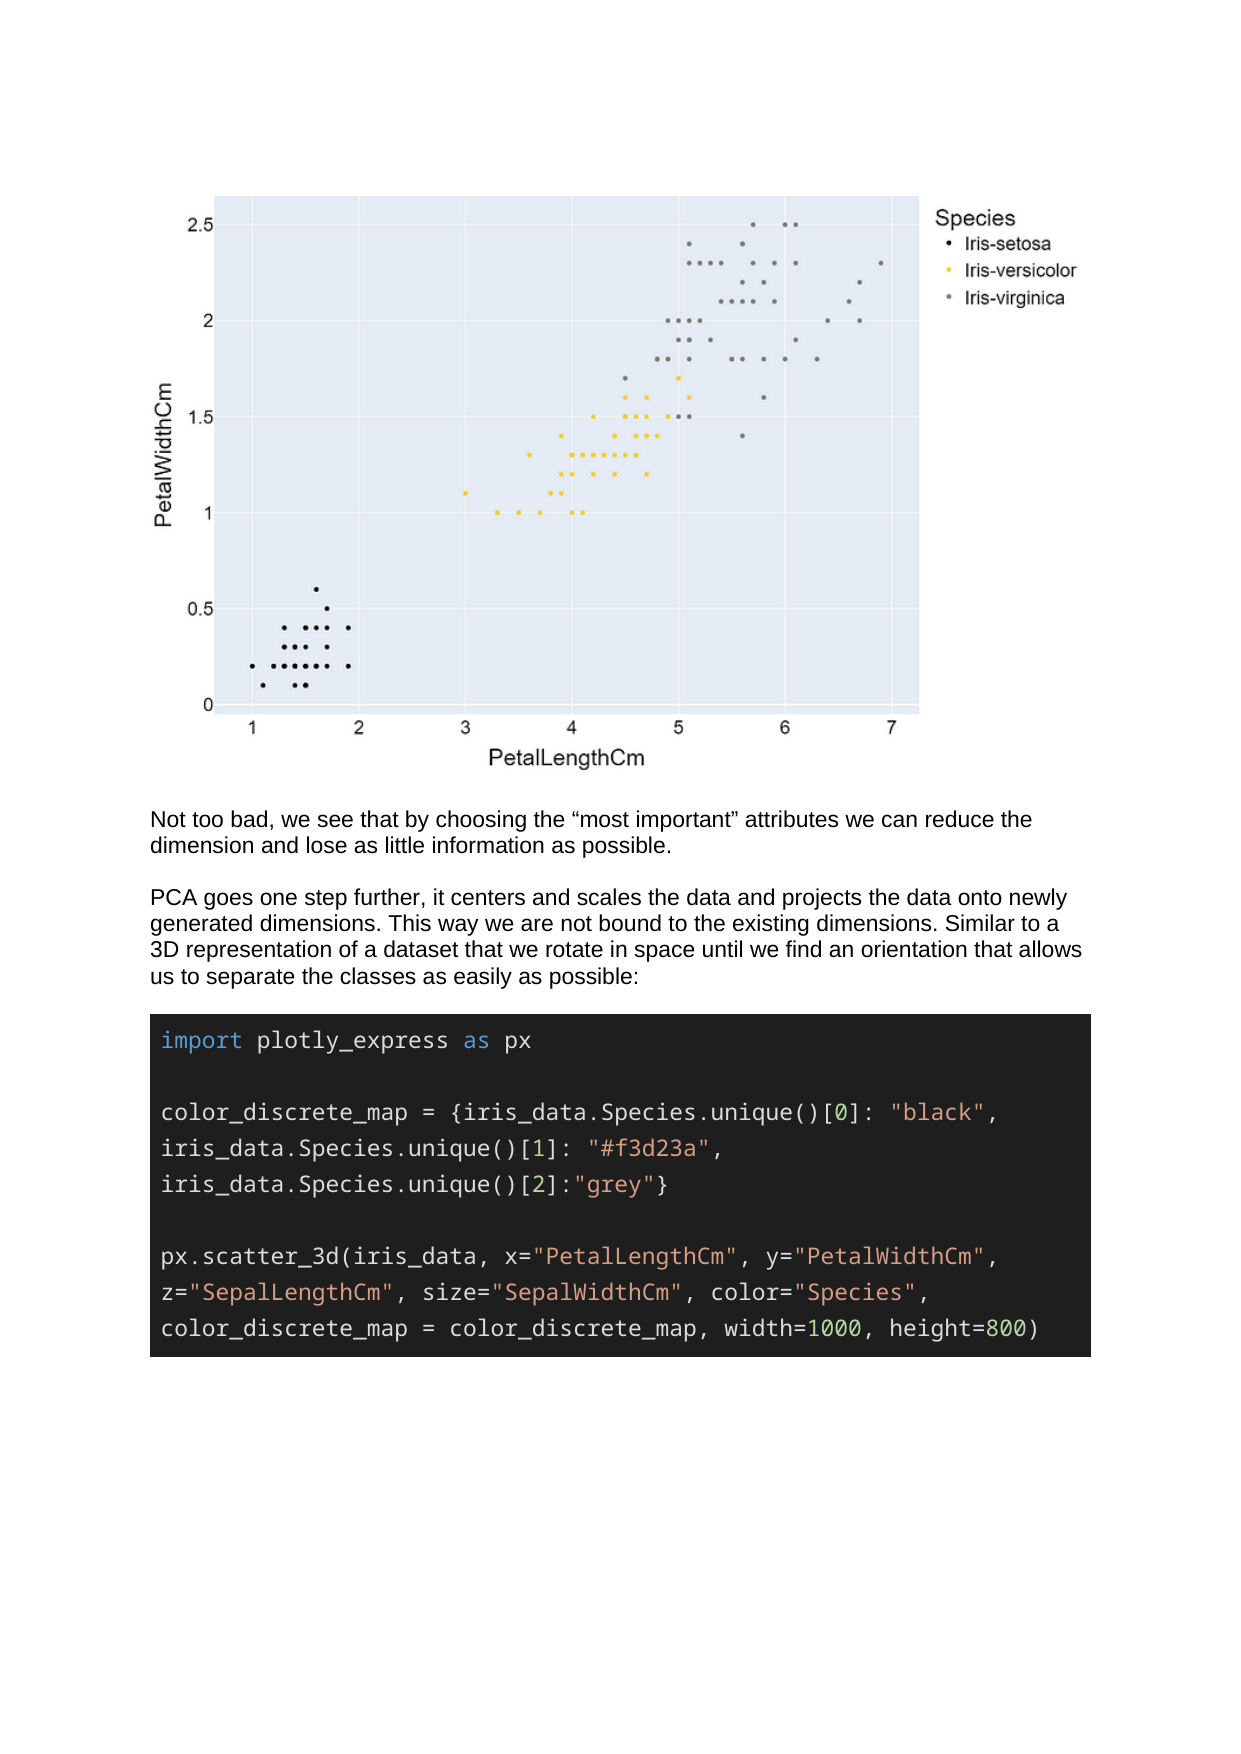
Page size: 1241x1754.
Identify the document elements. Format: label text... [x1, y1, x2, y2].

picture [150, 150, 1091, 777]
text PCA goes one step further, it centers and scales the data and projects the data onto newly generated dimensions. This way we are not bound to the existing dimensions. Similar to a 3D representation of a dataset that we rotate in space until we find an orientation that allows us to separate the classes as easily as possible: [150, 884, 1090, 989]
table_header import plotly_express as px color_discrete_map = {iris_data.Species.unique()[0]: "black", iris_data.Species.unique()[1]: "#f3d23a", iris_data.Species.unique()[2]:"grey"} px.scatter_3d(iris_data, x="PetalLengthCm", y="PetalWidthCm", z="SepalLengthCm", size="SepalWidthCm", color="Species", color_discrete_map = color_discrete_map, width=1000, height=800) [150, 1014, 1091, 1357]
text Not too bad, we see that by choosing the “most important” attributes we can reduce the dimension and lose as little information as possible. [150, 806, 1090, 859]
